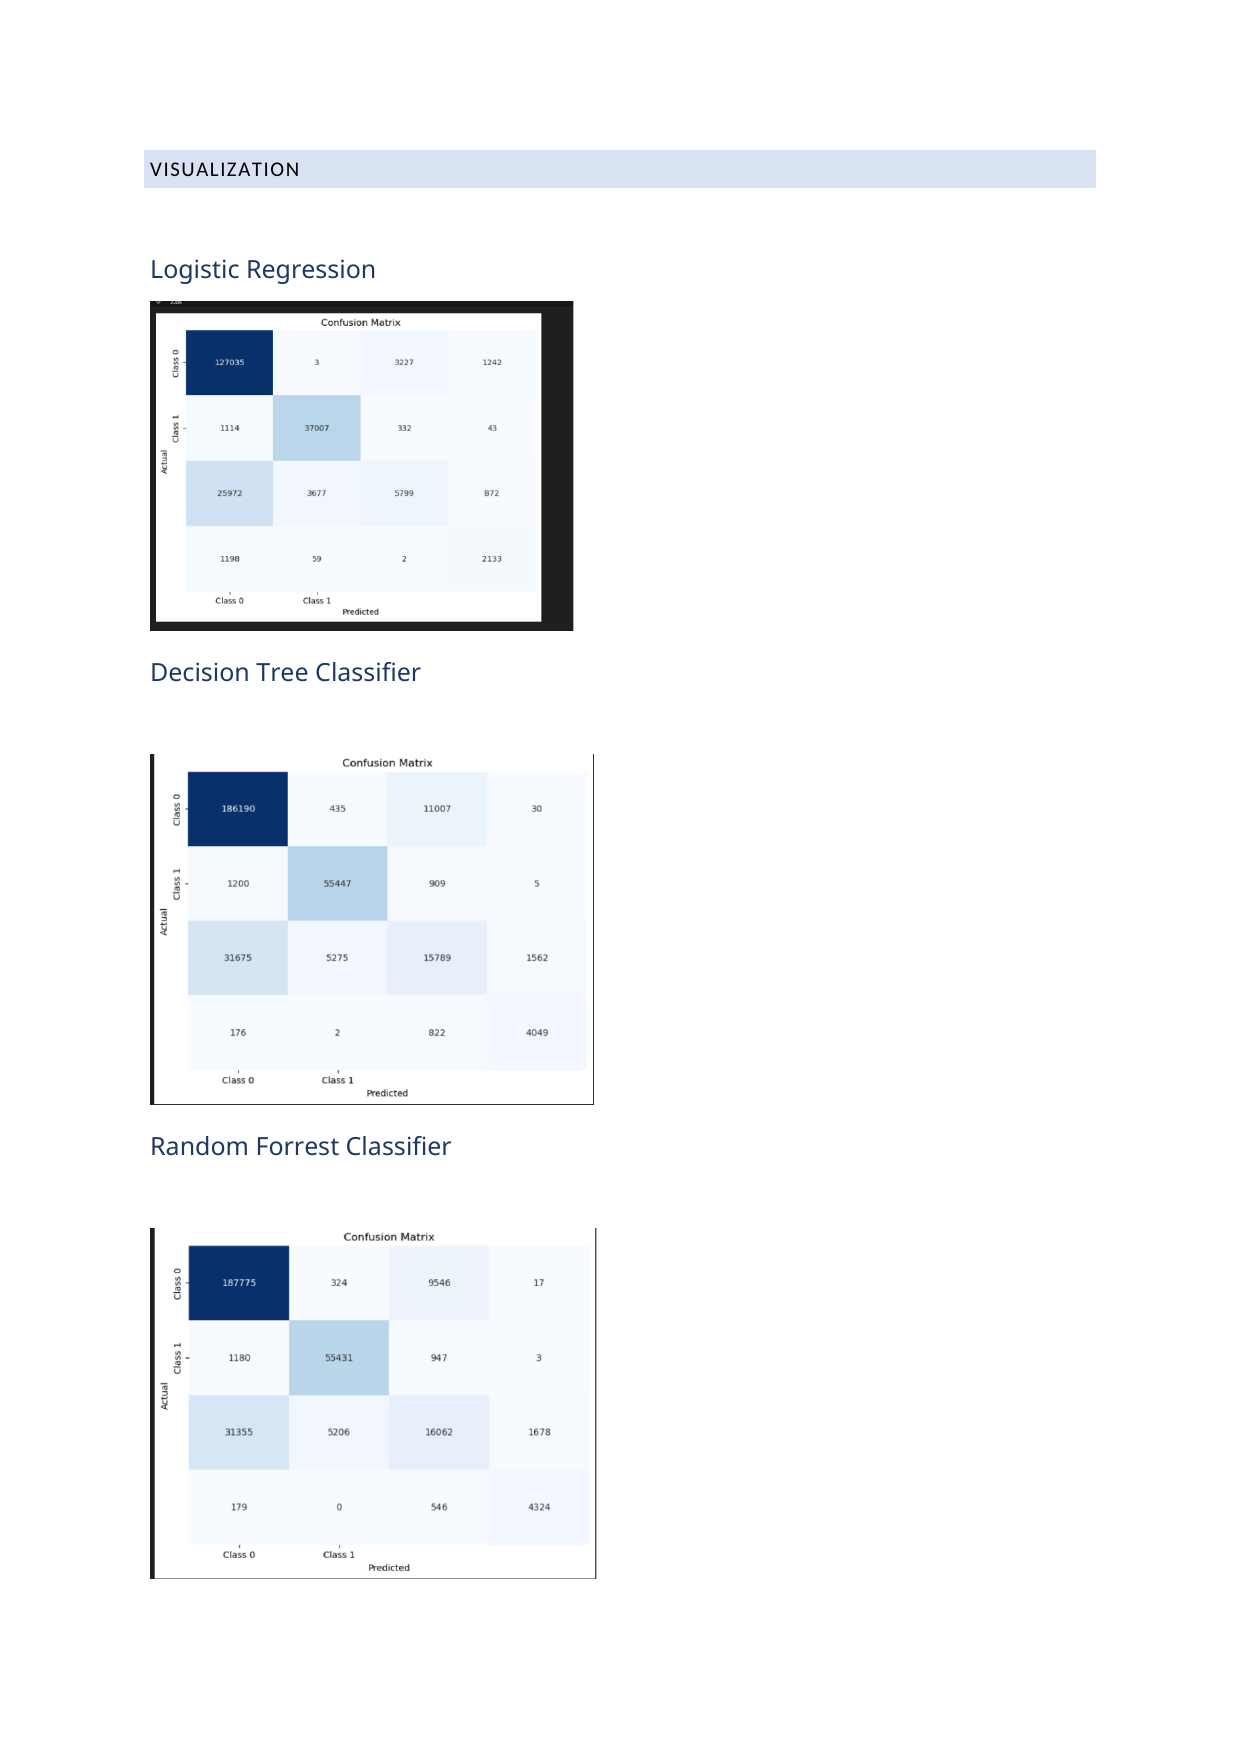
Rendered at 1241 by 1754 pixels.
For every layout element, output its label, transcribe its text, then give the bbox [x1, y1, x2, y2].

picture [150, 1228, 597, 1579]
subtitle Decision Tree Classifier [150, 655, 1090, 689]
picture [150, 754, 594, 1105]
subtitle Visualization [150, 156, 1090, 182]
picture [150, 301, 574, 631]
subtitle Random Forrest Classifier [150, 1129, 1090, 1163]
subtitle Logistic Regression [150, 252, 1090, 286]
